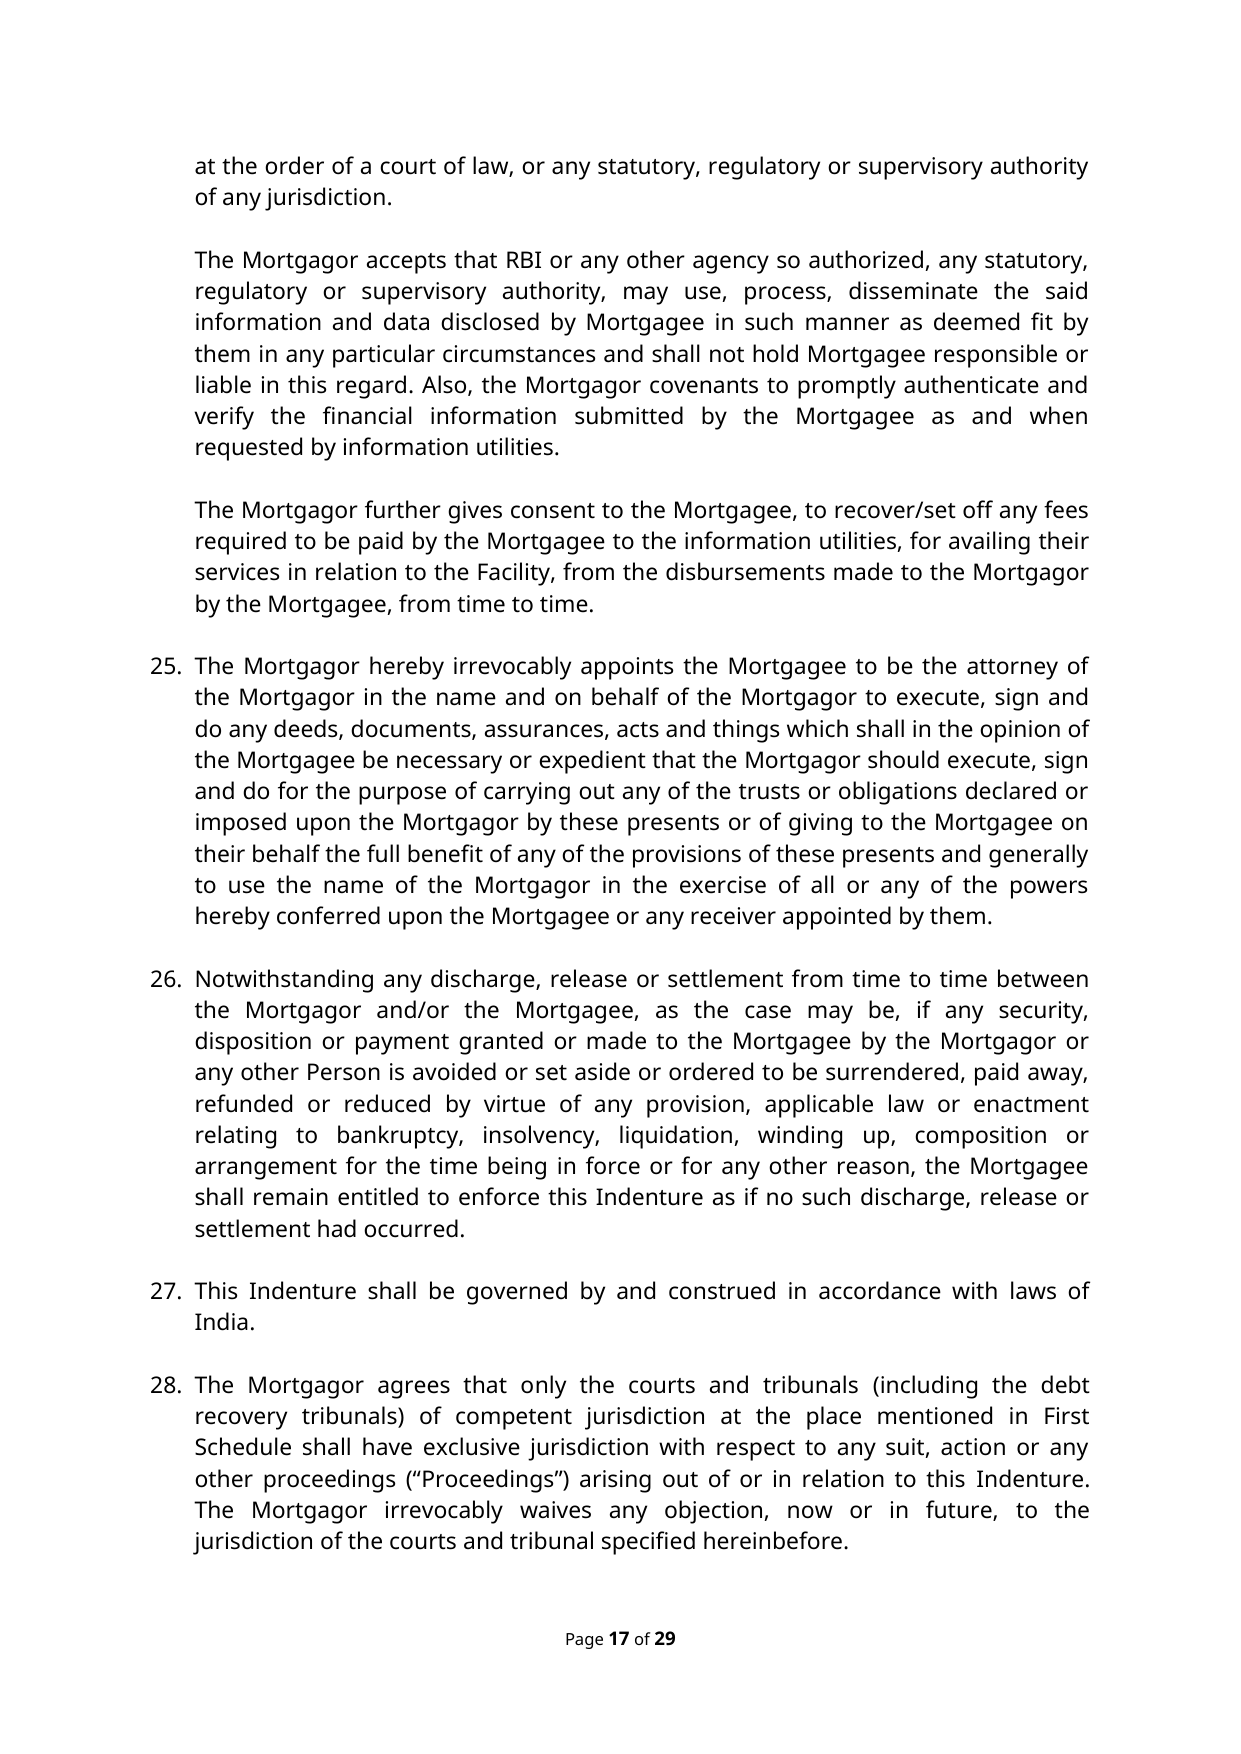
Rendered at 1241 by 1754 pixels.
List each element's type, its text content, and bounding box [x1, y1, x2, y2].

list The Mortgagor agrees that only the courts and tribunals (including the debt recovery tribunals) of competent jurisdiction at the place mentioned in First Schedule shall have exclusive jurisdiction with respect to any suit, action or any other proceedings (“Proceedings”) arising out of or in relation to this Indenture. The Mortgagor irrevocably waives any objection, now or in future, to the jurisdiction of the courts and tribunal specified hereinbefore. [150, 1369, 1090, 1556]
list The Mortgagor hereby irrevocably appoints the Mortgagee to be the attorney of the Mortgagor in the name and on behalf of the Mortgagor to execute, sign and do any deeds, documents, assurances, acts and things which shall in the opinion of the Mortgagee be necessary or expedient that the Mortgagor should execute, sign and do for the purpose of carrying out any of the trusts or obligations declared or imposed upon the Mortgagor by these presents or of giving to the Mortgagee on their behalf the full benefit of any of the provisions of these presents and generally to use the name of the Mortgagor in the exercise of all or any of the powers hereby conferred upon the Mortgagee or any receiver appointed by them. [150, 650, 1090, 931]
text The Mortgagor further gives consent to the Mortgagee, to recover/set off any fees required to be paid by the Mortgagee to the information utilities, for availing their services in relation to the Facility, from the disbursements made to the Mortgagor by the Mortgagee, from time to time. [194, 494, 1090, 619]
list Notwithstanding any discharge, release or settlement from time to time between the Mortgagor and/or the Mortgagee, as the case may be, if any security, disposition or payment granted or made to the Mortgagee by the Mortgagor or any other Person is avoided or set aside or ordered to be surrendered, paid away, refunded or reduced by virtue of any provision, applicable law or enactment relating to bankruptcy, insolvency, liquidation, winding up, composition or arrangement for the time being in force or for any other reason, the Mortgagee shall remain entitled to enforce this Indenture as if no such discharge, release or settlement had occurred. [150, 962, 1090, 1244]
list This Indenture shall be governed by and construed in accordance with laws of India. [150, 1275, 1090, 1337]
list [150, 150, 1090, 212]
text The Mortgagor accepts that RBI or any other agency so authorized, any statutory, regulatory or supervisory authority, may use, process, disseminate the said information and data disclosed by Mortgagee in such manner as deemed fit by them in any particular circumstances and shall not hold Mortgagee responsible or liable in this regard. Also, the Mortgagor covenants to promptly authenticate and verify the financial information submitted by the Mortgagee as and when requested by information utilities. [194, 244, 1090, 462]
